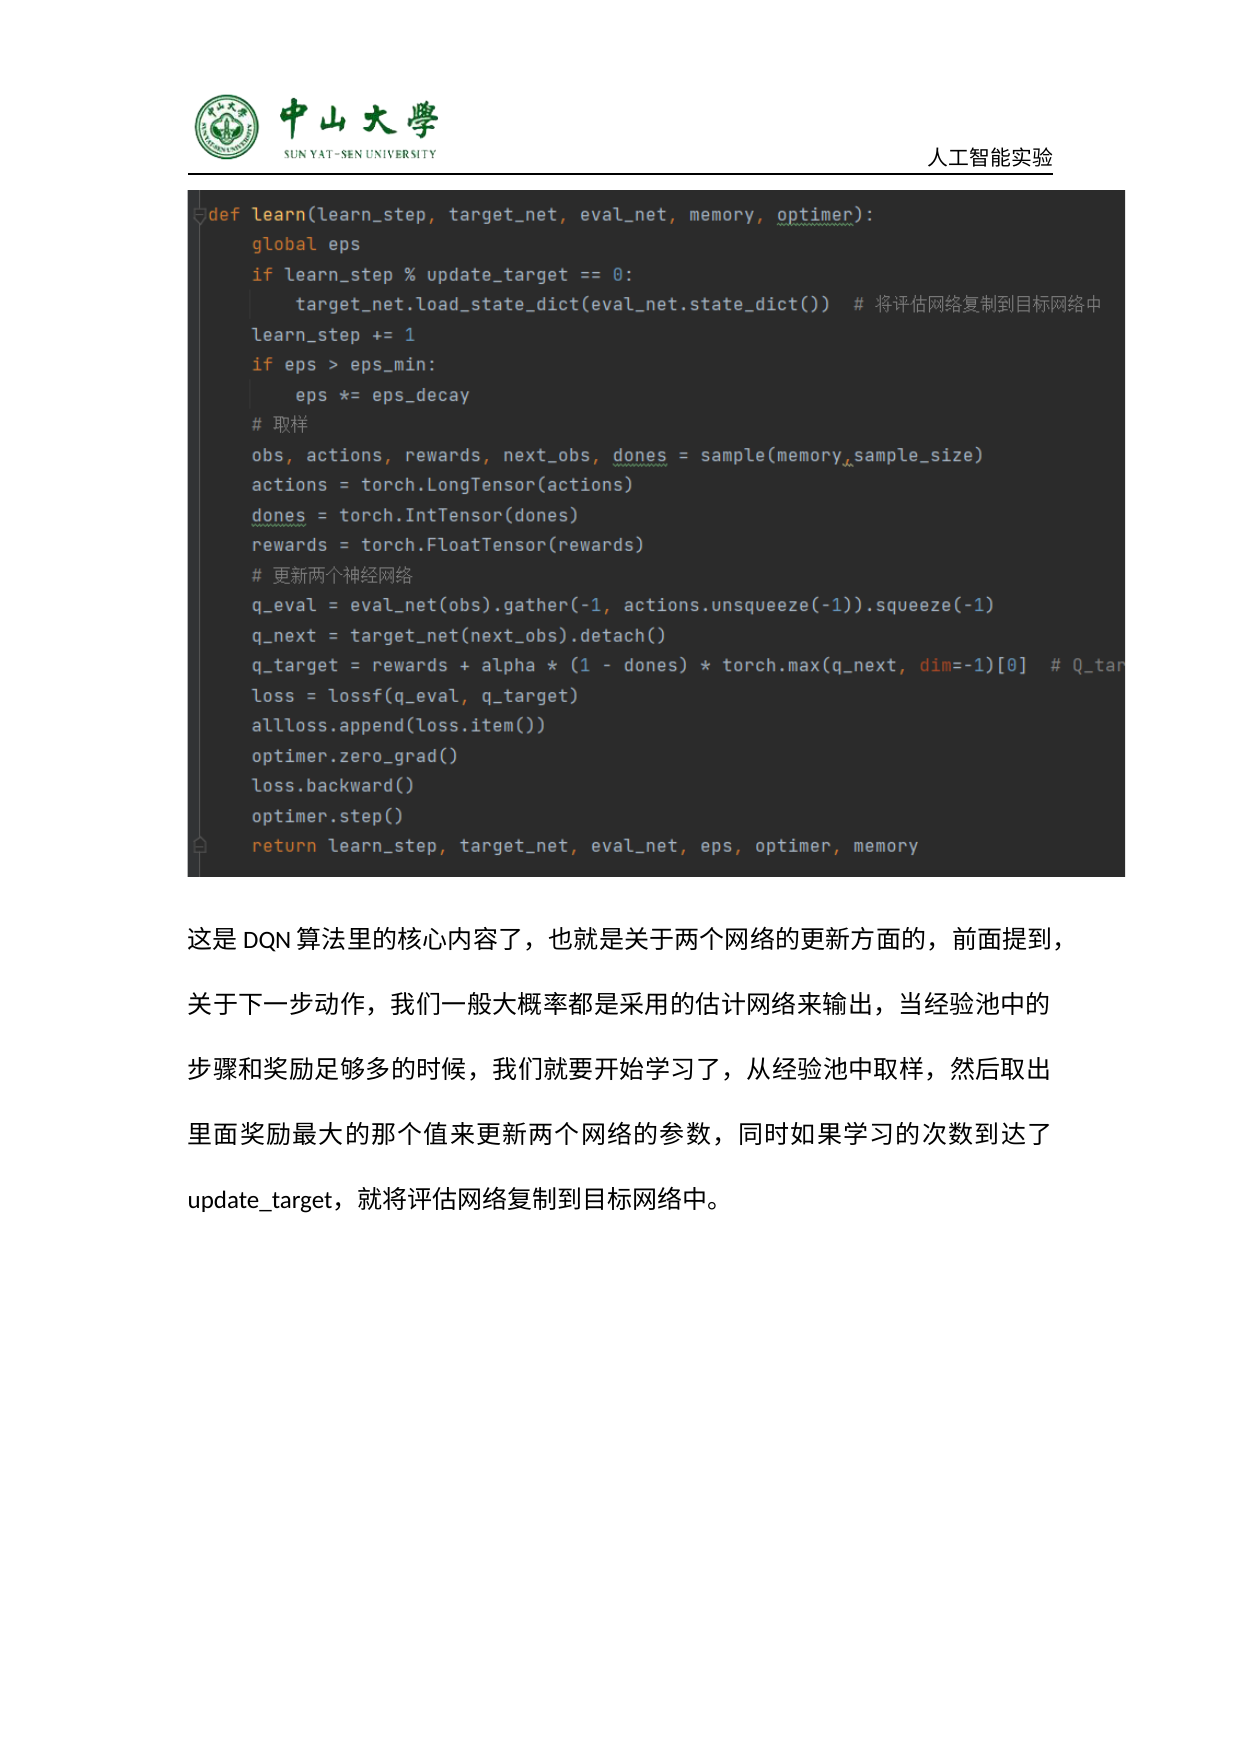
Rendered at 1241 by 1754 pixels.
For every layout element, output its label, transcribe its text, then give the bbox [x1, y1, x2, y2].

picture [187, 190, 1125, 877]
picture [187, 88, 451, 166]
text 这是DQN算法里的核心内容了，也就是关于两个网络的更新方面的，前面提到，关于下一步动作，我们一般大概率都是采用的估计网络来输出，当经验池中的步骤和奖励足够多的时候，我们就要开始学习了，从经验池中取样，然后取出里面奖励最大的那个值来更新两个网络的参数，同时如果学习的次数到达了update_target，就将评估网络复制到目标网络中。 [187, 906, 1053, 1231]
